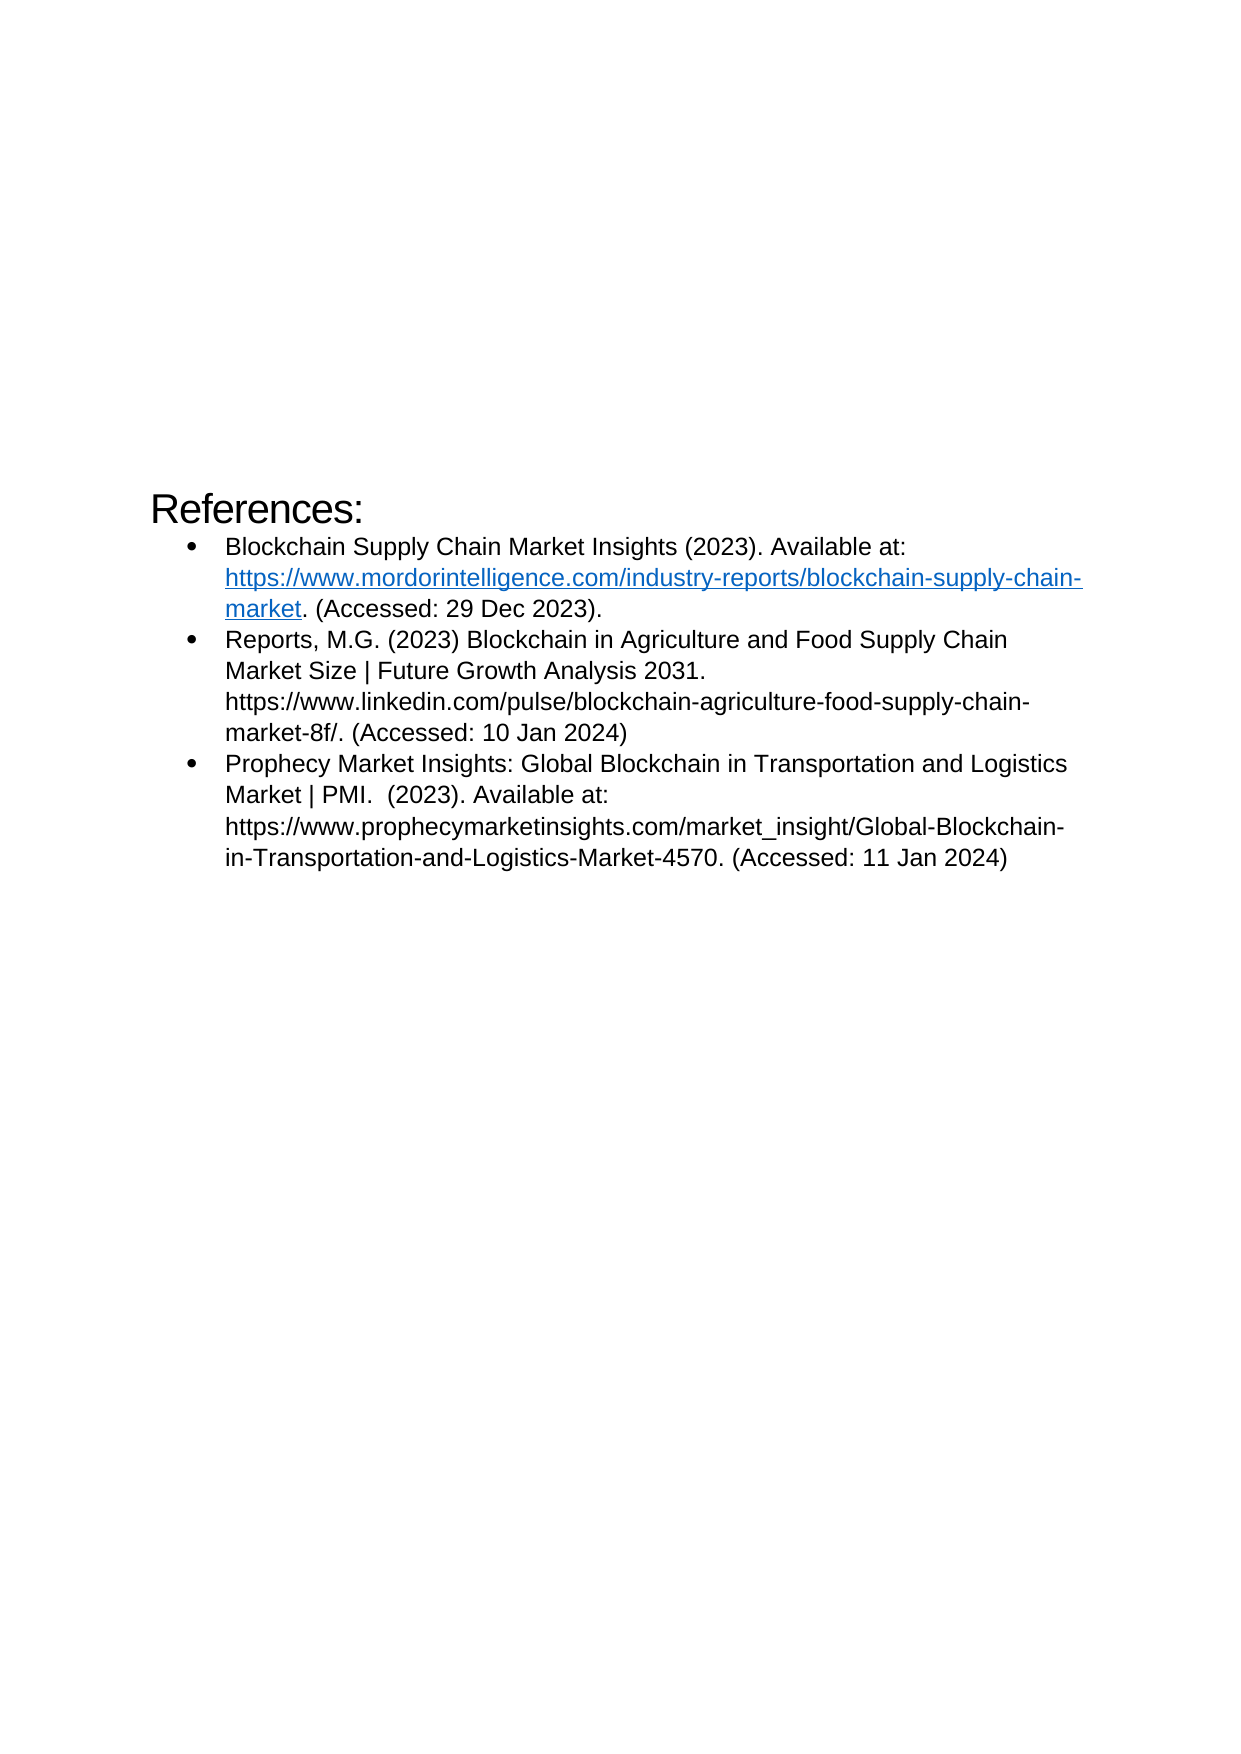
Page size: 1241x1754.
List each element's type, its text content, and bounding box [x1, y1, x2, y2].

list Prophecy Market Insights: Global Blockchain in Transportation and Logistics Market | PMI. (2023). Available at: https://www.prophecymarketinsights.com/market_insight/Global-Blockchain-in-Transportation-and-Logistics-Market-4570. (Accessed: 11 Jan 2024) [187, 749, 1090, 871]
list Reports, M.G. (2023) Blockchain in Agriculture and Food Supply Chain Market Size | Future Growth Analysis 2031. https://www.linkedin.com/pulse/blockchain-agriculture-food-supply-chain-market-8f/. (Accessed: 10 Jan 2024) [187, 625, 1090, 747]
title References: [150, 484, 1090, 532]
list Blockchain Supply Chain Market Insights (2023). Available at: https://www.mordorintelligence.com/industry-reports/blockchain-supply-chain-market. (Accessed: 29 Dec 2023). [187, 532, 1090, 623]
